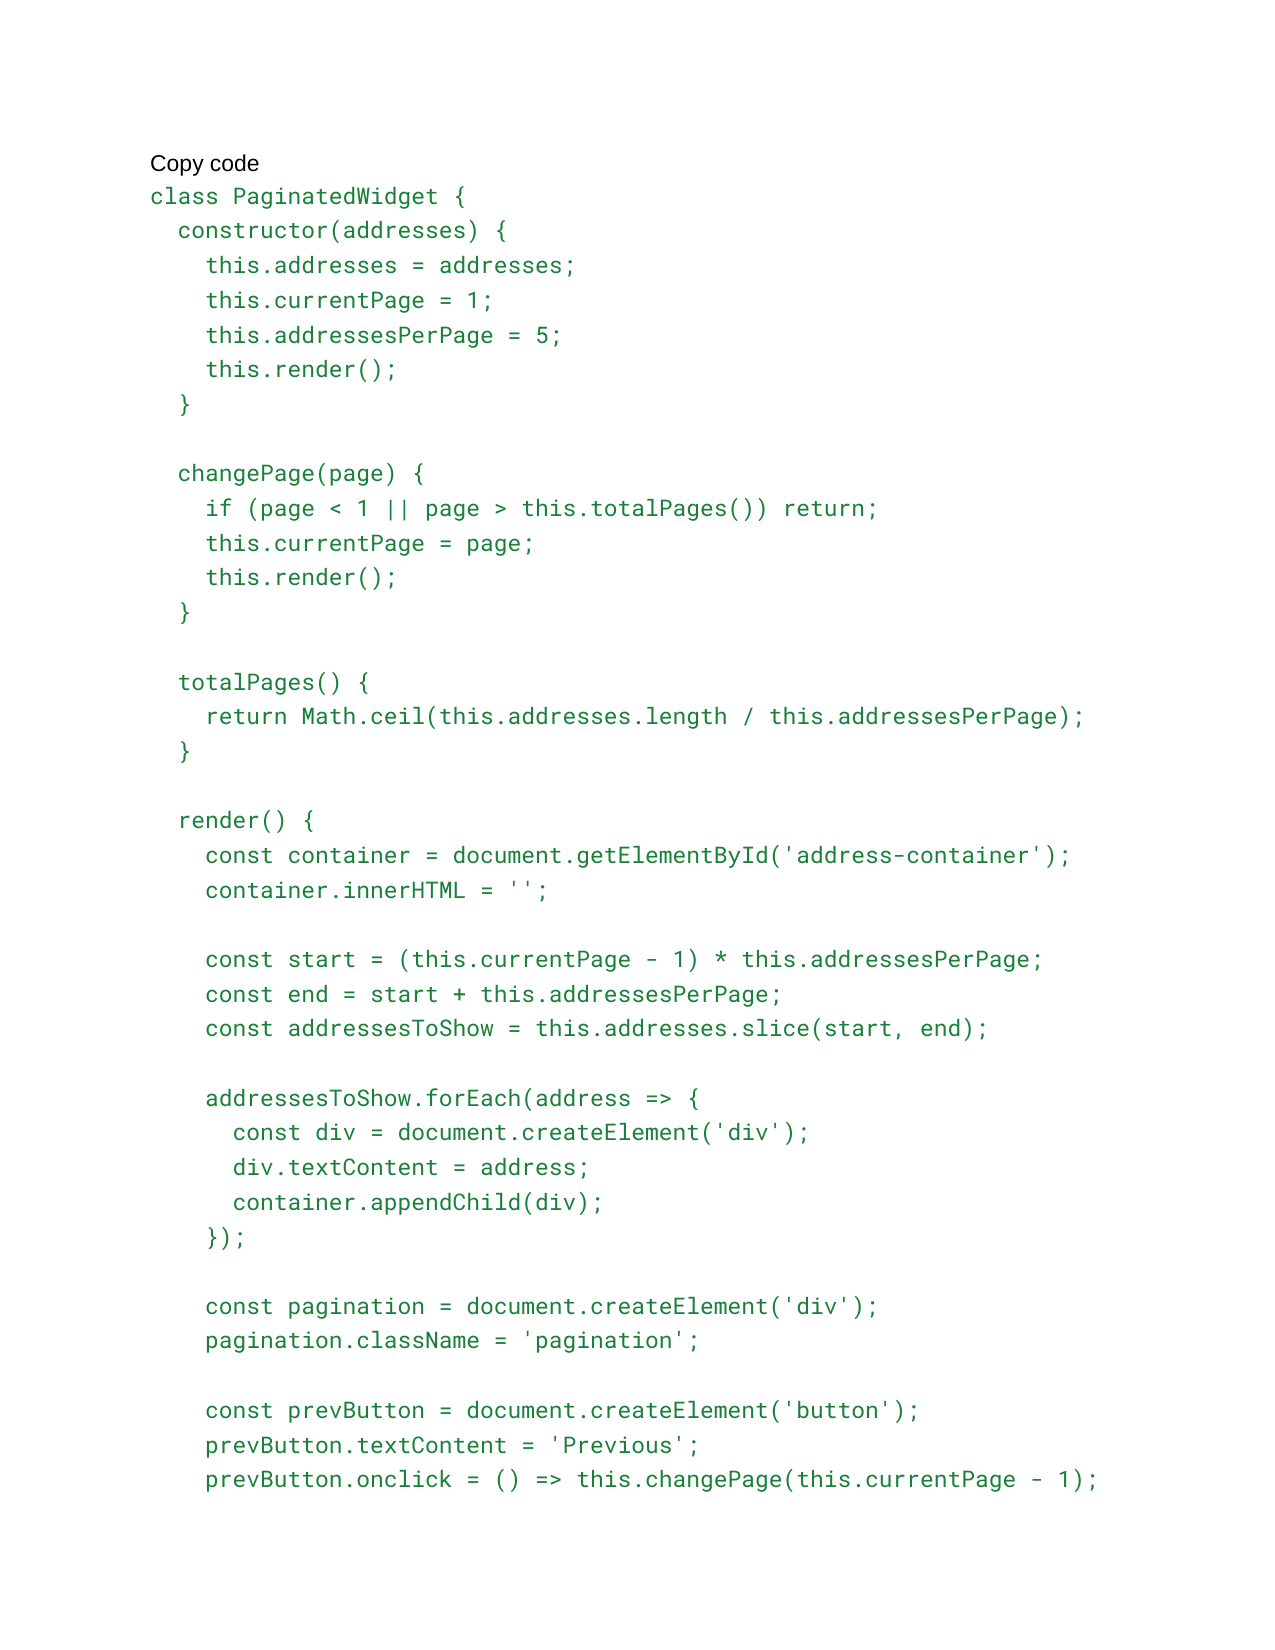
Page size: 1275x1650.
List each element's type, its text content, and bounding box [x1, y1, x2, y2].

text totalPages() { [150, 666, 1125, 696]
text const addressesToShow = this.addresses.slice(start, end); [150, 1013, 1125, 1043]
text const prevButton = document.createElement('button'); [150, 1394, 1125, 1424]
text const start = (this.currentPage - 1) * this.addressesPerPage; [150, 943, 1125, 973]
text prevButton.textContent = 'Previous'; [150, 1429, 1125, 1459]
text const pagination = document.createElement('div'); [150, 1290, 1125, 1320]
text pagination.className = 'pagination'; [150, 1325, 1125, 1355]
text } [150, 596, 1125, 627]
text const container = document.getElementById('address-container'); [150, 839, 1125, 869]
text this.addressesPerPage = 5; [150, 319, 1125, 349]
text const div = document.createElement('div'); [150, 1117, 1125, 1147]
text } [150, 735, 1125, 765]
text this.addresses = addresses; [150, 249, 1125, 280]
text prevButton.onclick = () => this.changePage(this.currentPage - 1); [150, 1464, 1125, 1494]
text div.textContent = address; [150, 1151, 1125, 1182]
text class PaginatedWidget { [150, 180, 1125, 210]
text Copy code [150, 150, 1125, 176]
text const end = start + this.addressesPerPage; [150, 978, 1125, 1008]
text container.innerHTML = ''; [150, 874, 1125, 904]
text this.render(); [150, 354, 1125, 384]
text render() { [150, 804, 1125, 835]
text return Math.ceil(this.addresses.length / this.addressesPerPage); [150, 701, 1125, 731]
text if (page < 1 || page > this.totalPages()) return; [150, 492, 1125, 523]
text this.render(); [150, 562, 1125, 592]
text this.currentPage = page; [150, 527, 1125, 557]
text constructor(addresses) { [150, 215, 1125, 245]
text changePage(page) { [150, 458, 1125, 488]
text addressesToShow.forEach(address => { [150, 1082, 1125, 1112]
text }); [150, 1221, 1125, 1251]
text container.appendChild(div); [150, 1186, 1125, 1216]
text } [150, 388, 1125, 418]
text this.currentPage = 1; [150, 284, 1125, 314]
